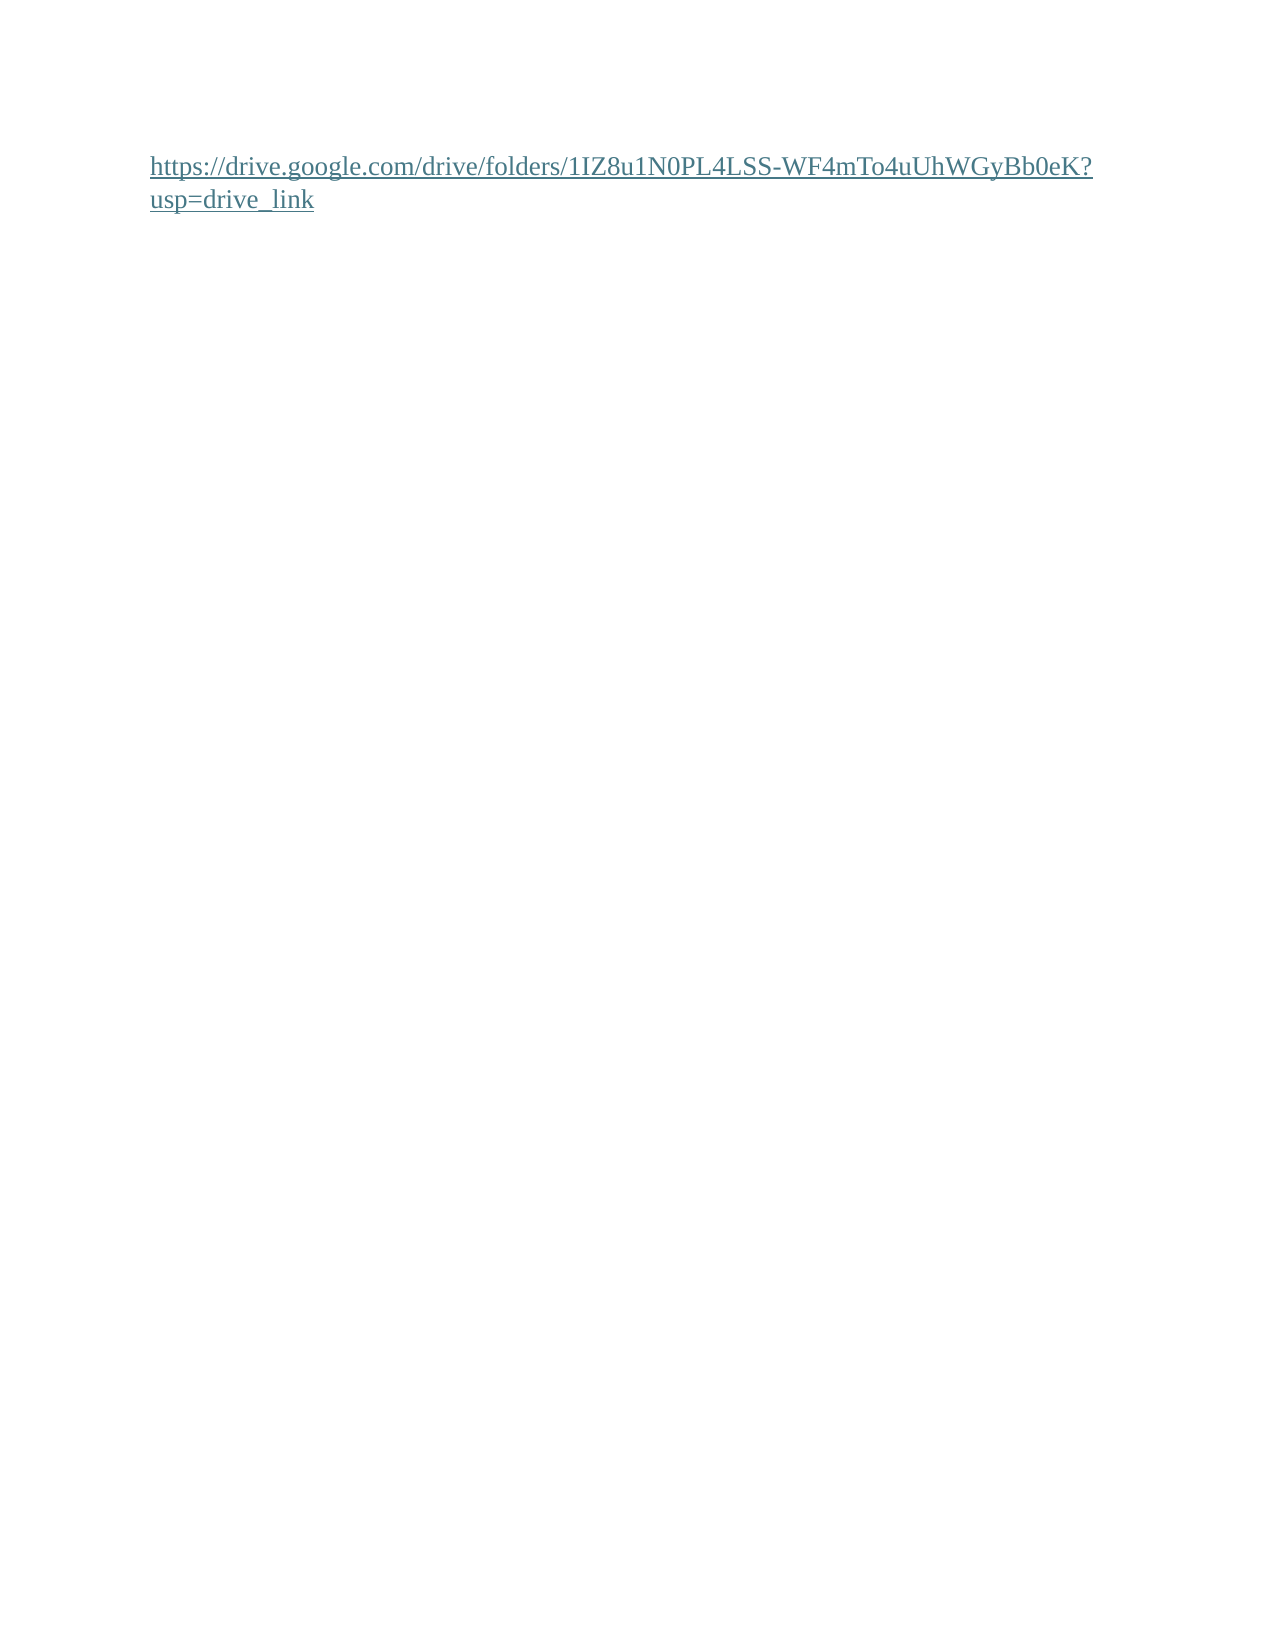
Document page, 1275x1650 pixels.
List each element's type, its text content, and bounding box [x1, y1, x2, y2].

text https://drive.google.com/drive/folders/1IZ8u1N0PL4LSS-WF4mTo4uUhWGyBb0eK?usp=drive_link [150, 150, 1125, 215]
